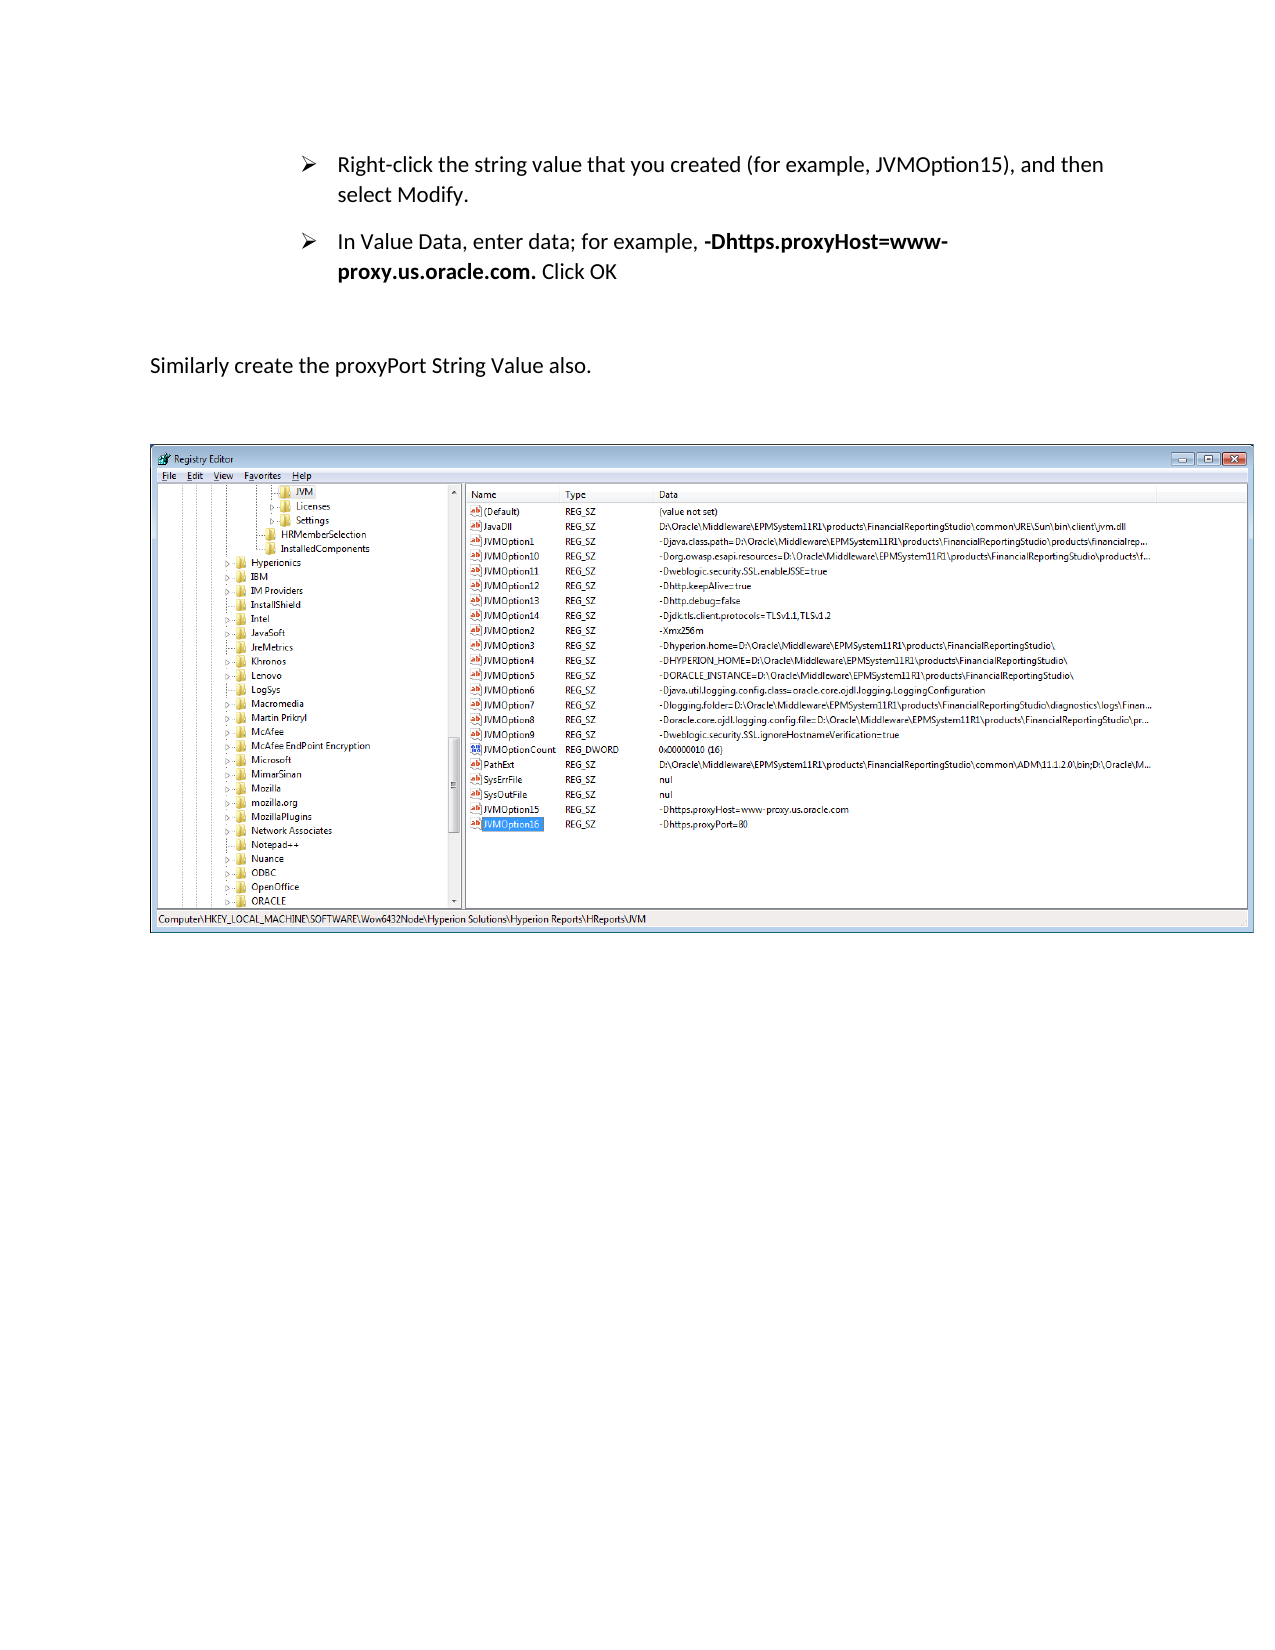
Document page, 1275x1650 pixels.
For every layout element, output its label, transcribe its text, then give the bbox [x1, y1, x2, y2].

list In Value Data, enter data; for example, -Dhttps.proxyHost=www-proxy.us.oracle.com. Click OK [300, 227, 1125, 285]
text Similarly create the proxyPort String Value also. [150, 351, 1125, 379]
list Right-click the string value that you created (for example, JVMOption15), and then select Modify. [300, 150, 1125, 208]
picture [150, 444, 1254, 933]
